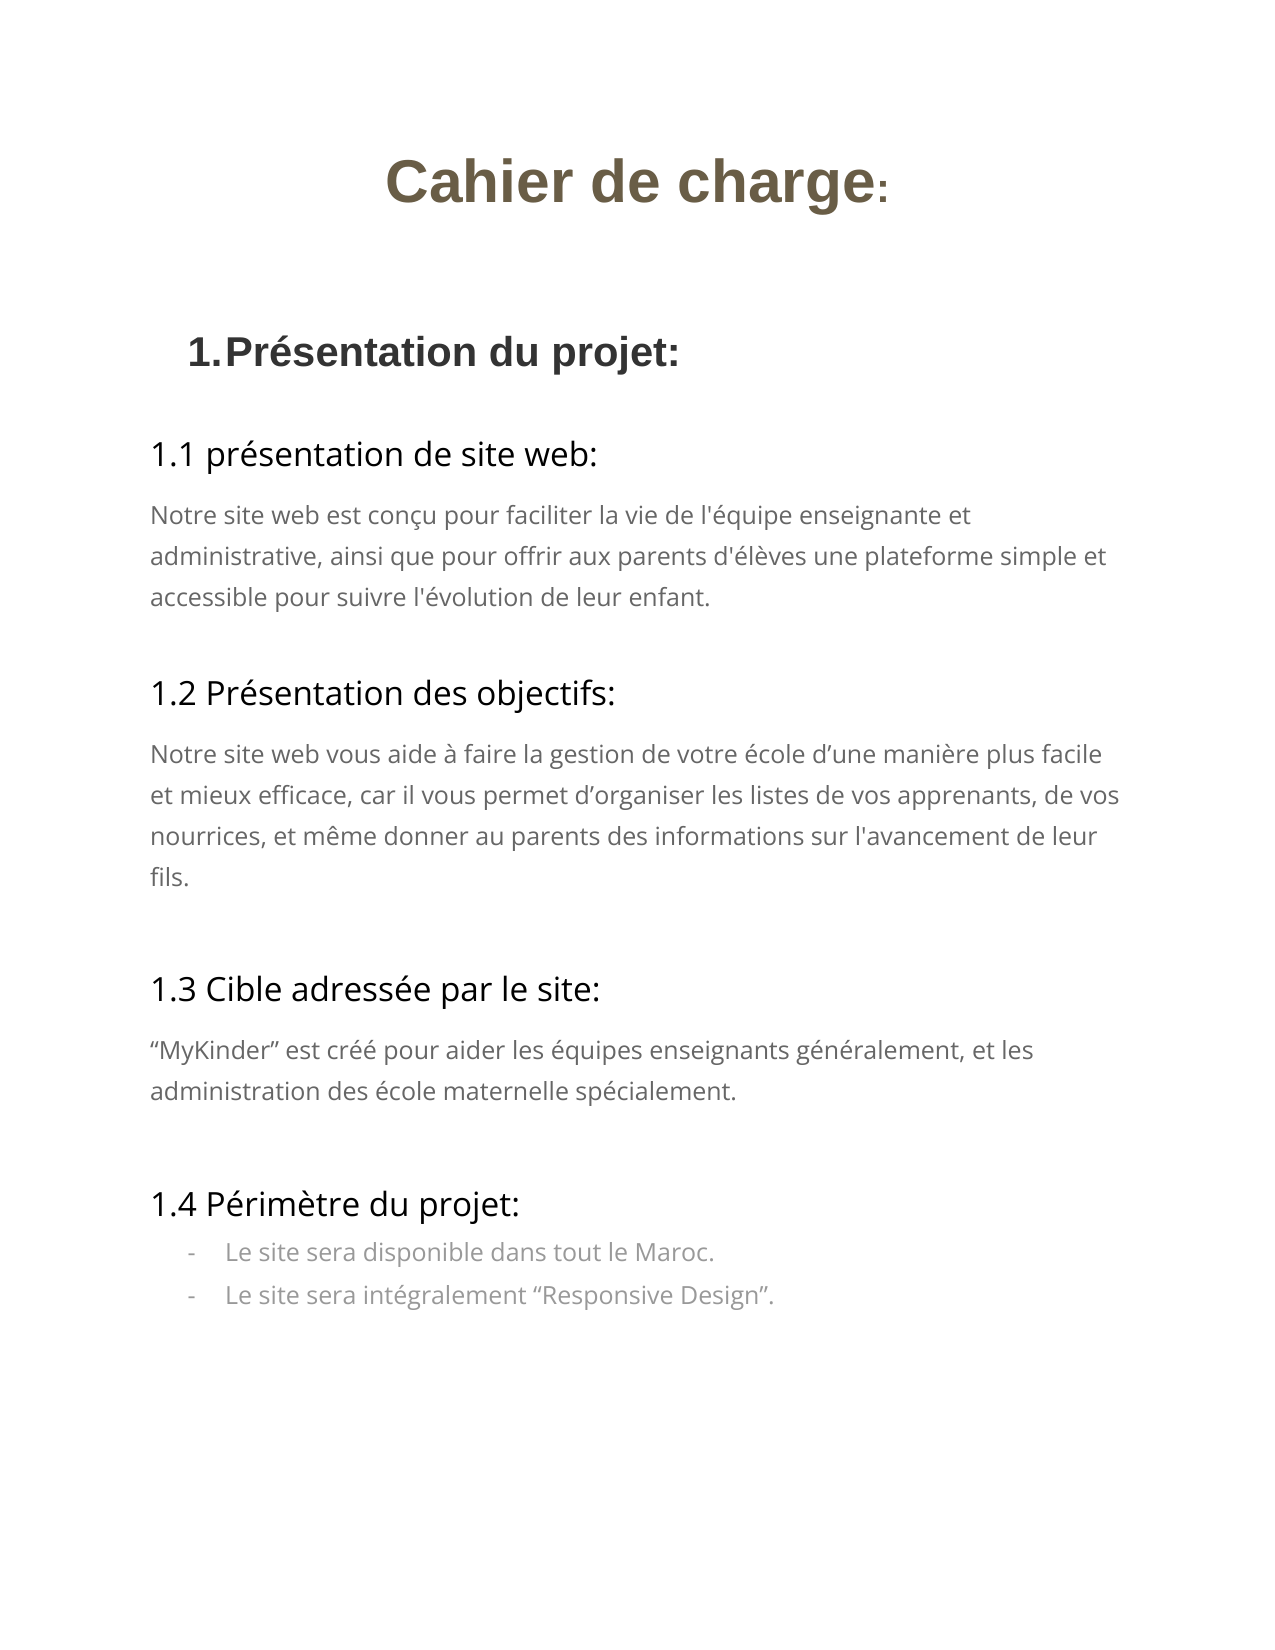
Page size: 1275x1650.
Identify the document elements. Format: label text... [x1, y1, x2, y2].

text 1.3 Cible adressée par le site: [150, 966, 1125, 1011]
subtitle Présentation du projet: [187, 328, 1125, 376]
list Le site sera disponible dans tout le Maroc. [187, 1235, 1094, 1269]
text “MyKinder” est créé pour aider les équipes enseignants généralement, et les administration des école maternelle spécialement. [150, 1033, 1125, 1108]
text Notre site web vous aide à faire la gestion de votre école d’une manière plus facile et mieux efficace, car il vous permet d’organiser les listes de vos apprenants, de vos nourrices, et même donner au parents des informations sur l'avancement de leur fils. [150, 737, 1125, 893]
text 1.1 présentation de site web: [150, 431, 1125, 476]
list Le site sera intégralement “Responsive Design”. [187, 1277, 1094, 1312]
text 1.4 Périmètre du projet: [150, 1181, 1125, 1226]
text Notre site web est conçu pour faciliter la vie de l'équipe enseignante et administrative, ainsi que pour offrir aux parents d'élèves une plateforme simple et accessible pour suivre l'évolution de leur enfant. [150, 498, 1125, 651]
text 1.2 Présentation des objectifs: [150, 670, 1125, 715]
title Cahier de charge: [150, 146, 1125, 215]
